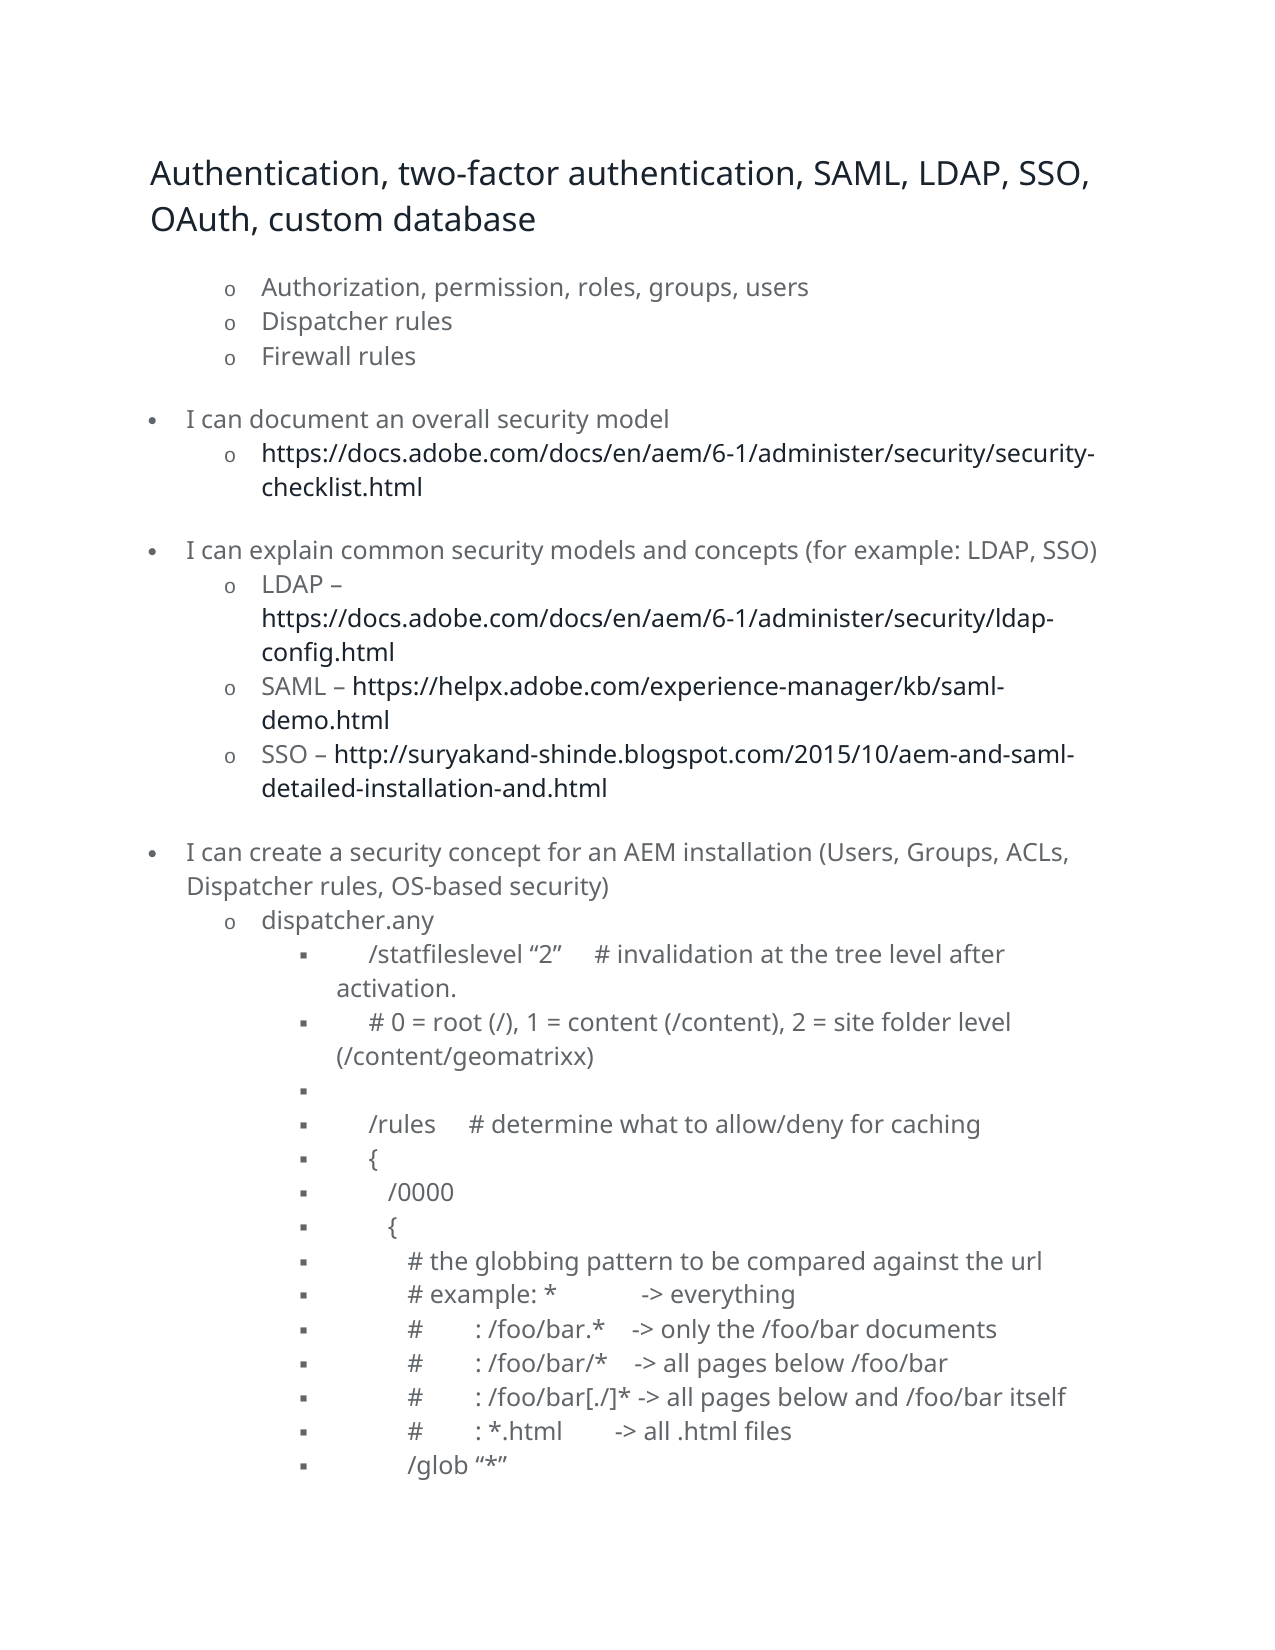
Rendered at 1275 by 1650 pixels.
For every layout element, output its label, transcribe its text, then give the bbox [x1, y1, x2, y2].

list /0000 [298, 1175, 1125, 1209]
list SSO – http://suryakand-shinde.blogspot.com/2015/10/aem-and-saml-detailed-installation-and.html [223, 737, 1125, 805]
list /statfileslevel “2” # invalidation at the tree level after activation. [298, 937, 1125, 1005]
list # : /foo/bar/* -> all pages below /foo/bar [298, 1345, 1125, 1379]
list LDAP – https://docs.adobe.com/docs/en/aem/6-1/administer/security/ldap-config.html [223, 567, 1125, 669]
list /glob “*” [298, 1447, 1125, 1482]
list # : /foo/bar[./]* -> all pages below and /foo/bar itself [298, 1379, 1125, 1413]
list # example: * -> everything [298, 1277, 1125, 1311]
list # : /foo/bar.* -> only the /foo/bar documents [298, 1311, 1125, 1345]
list Dispatcher rules [223, 304, 1125, 338]
subtitle Authentication, two-factor authentication, SAML, LDAP, SSO, OAuth, custom database [150, 150, 1125, 241]
list # the globbing pattern to be compared against the url [298, 1243, 1125, 1277]
list I can document an overall security model [148, 401, 1125, 435]
list /rules # determine what to allow/deny for caching [298, 1107, 1125, 1141]
list Authorization, permission, roles, groups, users [223, 270, 1125, 304]
list I can create a security concept for an AEM installation (Users, Groups, ACLs, Dispatcher rules, OS-based security) [148, 834, 1125, 902]
list https://docs.adobe.com/docs/en/aem/6-1/administer/security/security-checklist.html [223, 435, 1125, 503]
list # : *.html -> all .html files [298, 1413, 1125, 1447]
list I can explain common security models and concepts (for example: LDAP, SSO) [148, 533, 1125, 567]
list # 0 = root (/), 1 = content (/content), 2 = site folder level (/content/geomatrixx) [298, 1005, 1125, 1073]
list Firewall rules [223, 338, 1125, 372]
list { [298, 1209, 1125, 1243]
list SAML – https://helpx.adobe.com/experience-manager/kb/saml-demo.html [223, 669, 1125, 737]
list { [298, 1141, 1125, 1175]
list dispatcher.any [223, 902, 1125, 937]
